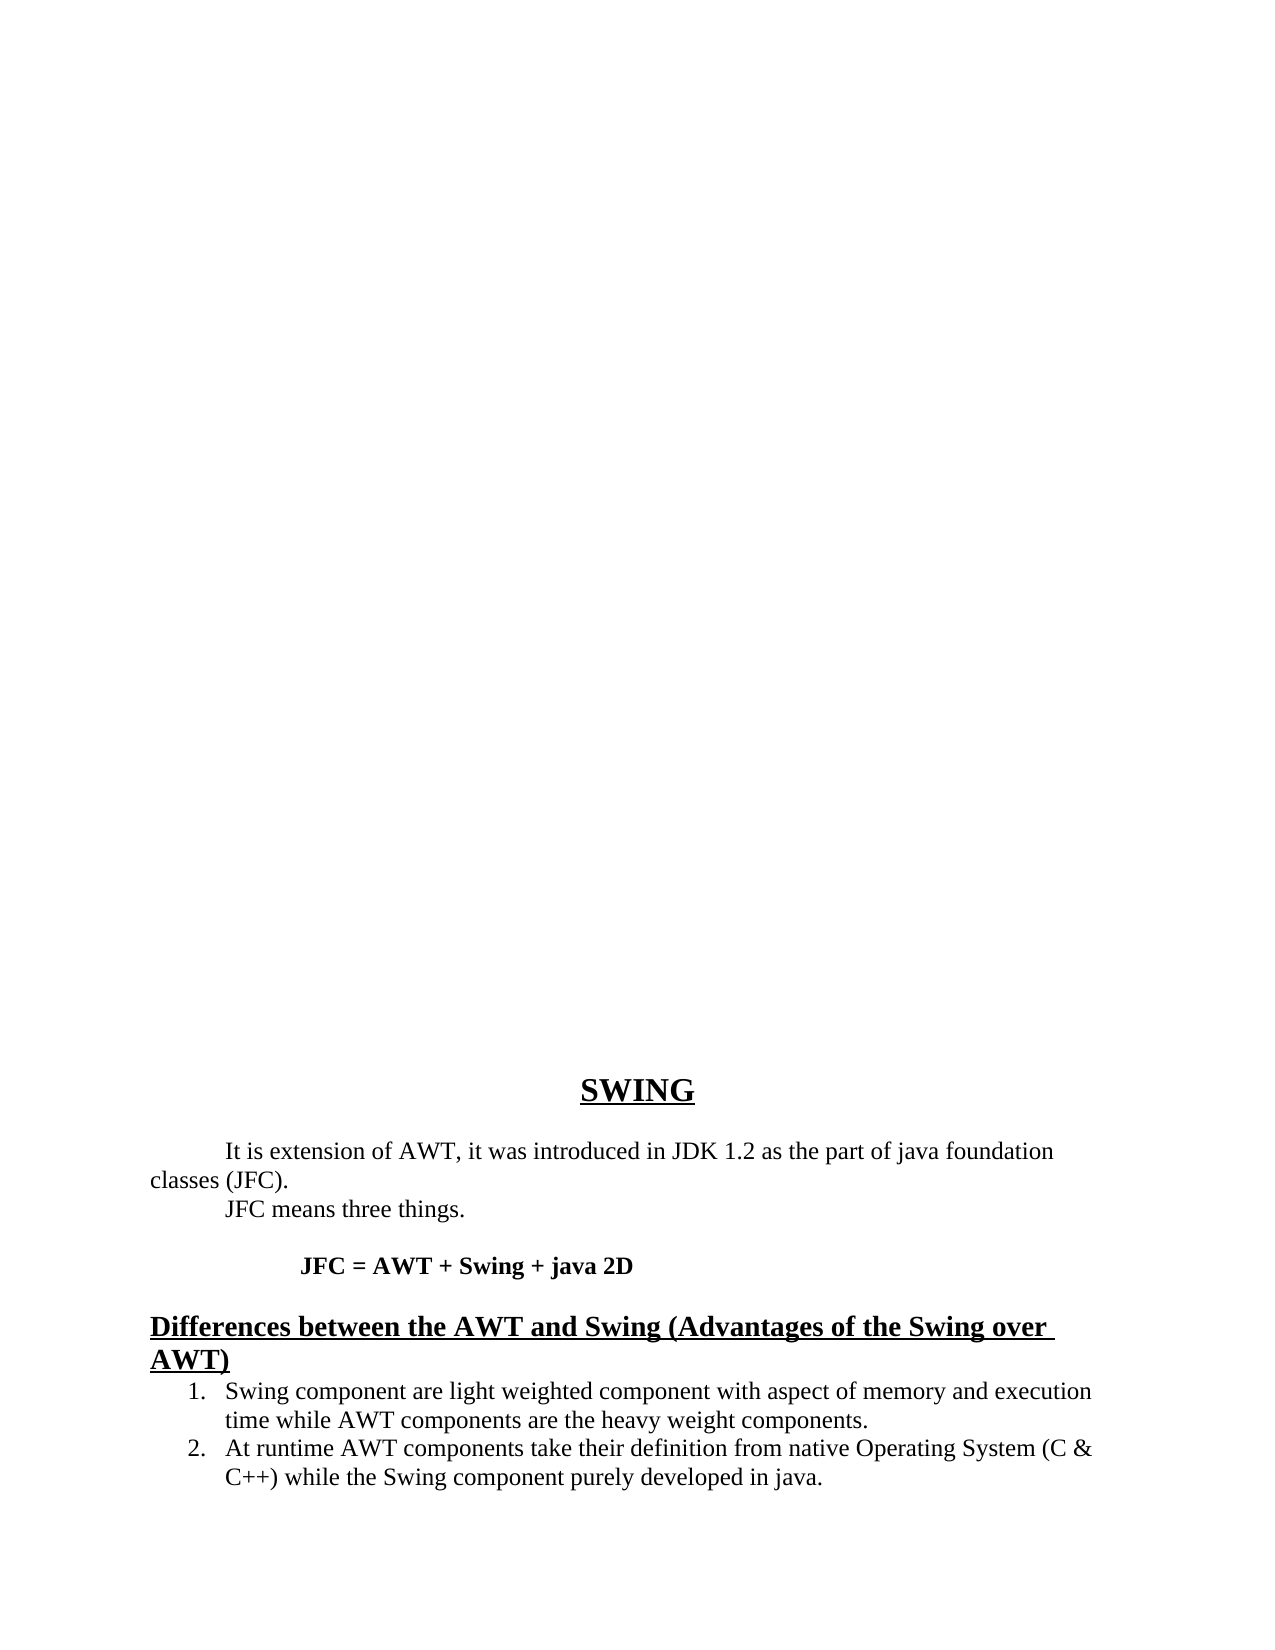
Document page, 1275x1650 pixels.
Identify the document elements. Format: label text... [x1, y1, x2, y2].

text JFC = AWT + Swing + java 2D [150, 1251, 1125, 1280]
text It is extension of AWT, it was introduced in JDK 1.2 as the part of java foundation classes (JFC). [150, 1136, 1125, 1194]
text Differences between the AWT and Swing (Advantages of the Swing over AWT) [150, 1309, 1125, 1376]
list At runtime AWT components take their definition from native Operating System (C & C++) while the Swing component purely developed in java. [187, 1433, 1125, 1491]
list Swing component are light weighted component with aspect of memory and execution time while AWT components are the heavy weight components. [187, 1376, 1125, 1433]
text JFC means three things. [150, 1194, 1125, 1223]
text SWING [150, 1070, 1125, 1108]
